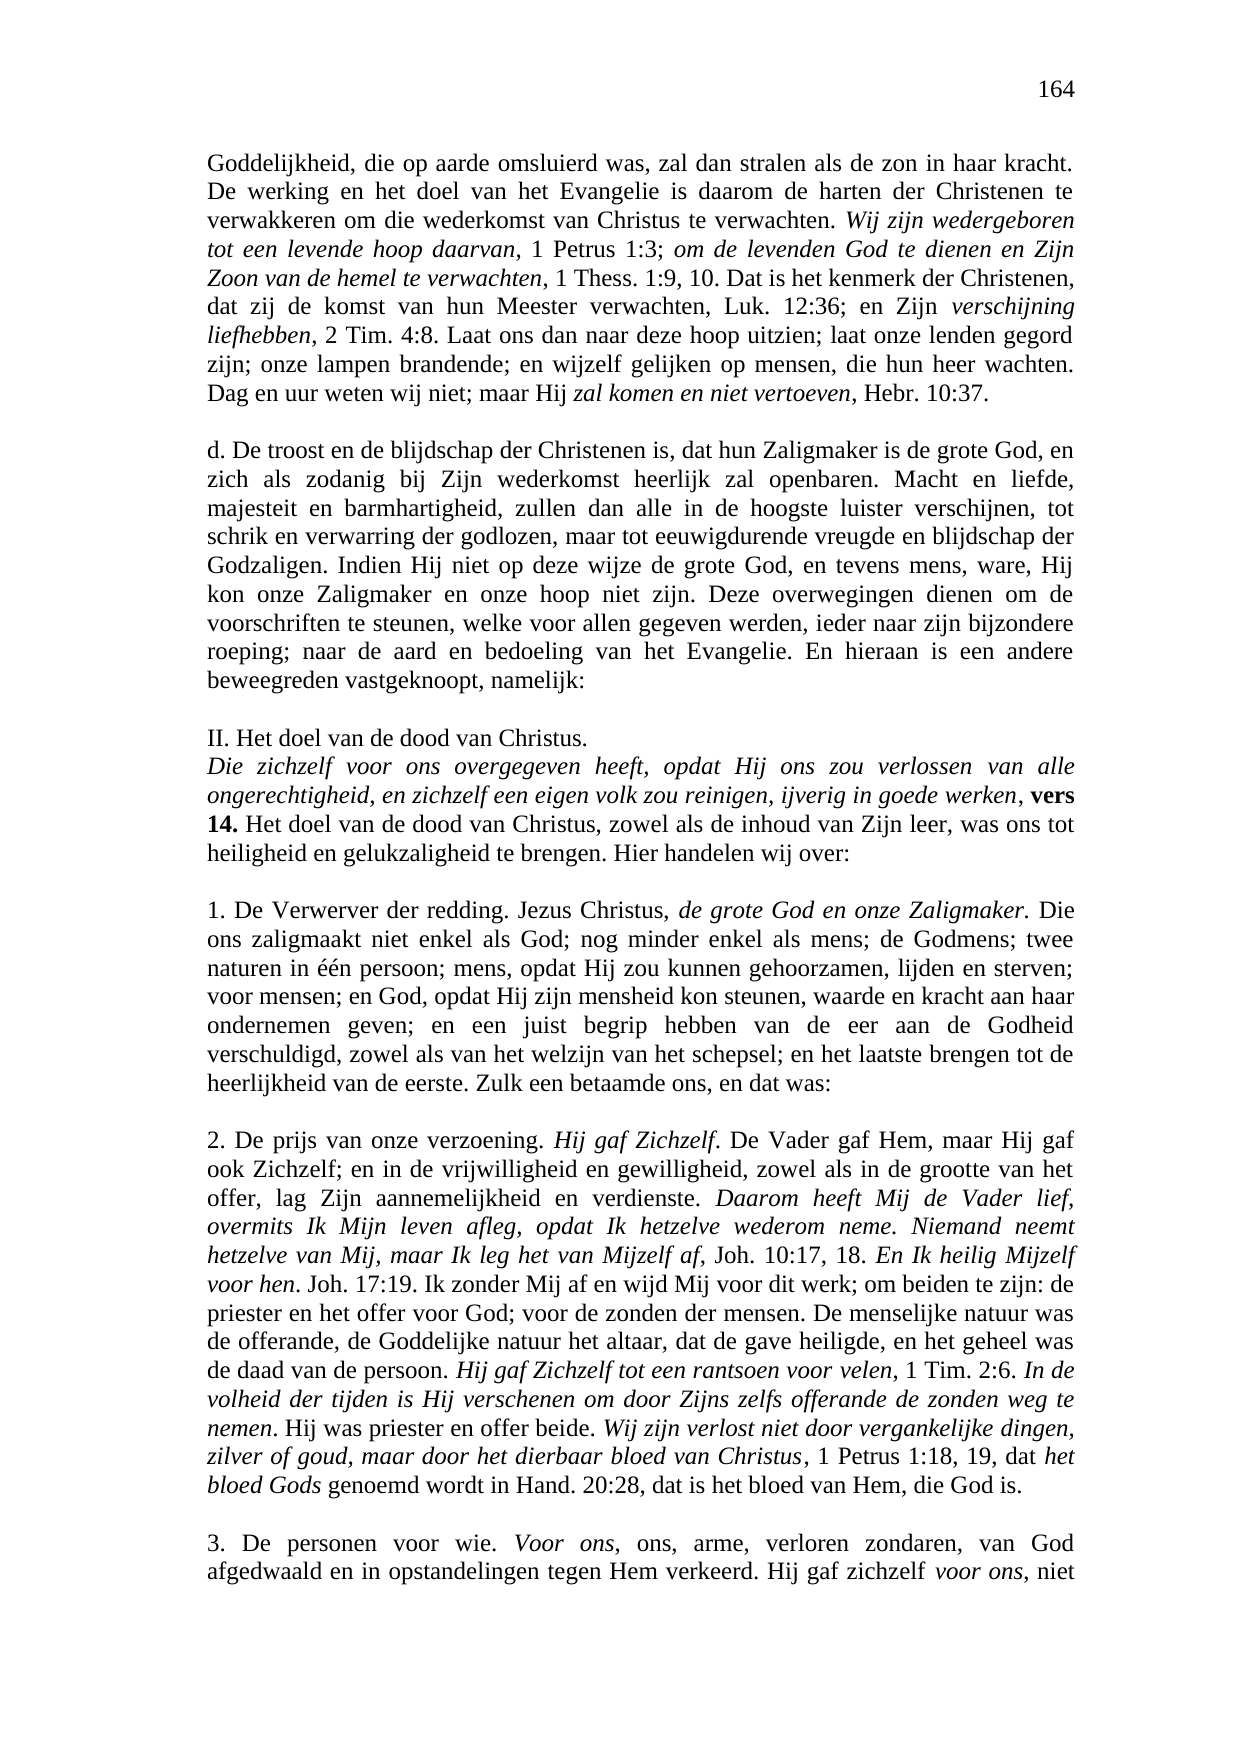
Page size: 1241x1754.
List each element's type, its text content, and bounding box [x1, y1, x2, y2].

text Die zichzelf voor ons overgegeven heeft, opdat Hij ons zou verlossen van alle ongerechtigheid, en zichzelf een eigen volk zou reinigen, ijverig in goede werken, vers 14. Het doel van de dood van Christus, zowel als de inhoud van Zijn leer, was ons tot heiligheid en gelukzaligheid te brengen. Hier handelen wij over: [207, 751, 1075, 866]
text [207, 148, 1075, 406]
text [207, 1528, 1075, 1585]
text 1. De Verwerver der redding. Jezus Christus, de grote God en onze Zaligmaker. Die ons zaligmaakt niet enkel als God; nog minder enkel als mens; de Godmens; twee naturen in één persoon; mens, opdat Hij zou kunnen gehoorzamen, lijden en sterven; voor mensen; en God, opdat Hij zijn mensheid kon steunen, waarde en kracht aan haar ondernemen geven; en een juist begrip hebben van de eer aan de Godheid verschuldigd, zowel als van het welzijn van het schepsel; en het laatste brengen tot de heerlijkheid van de eerste. Zulk een betaamde ons, en dat was: [207, 895, 1075, 1096]
text d. De troost en de blijdschap der Christenen is, dat hun Zaligmaker is de grote God, en zich als zodanig bij Zijn wederkomst heerlijk zal openbaren. Macht en liefde, majesteit en barmhartigheid, zullen dan alle in de hoogste luister verschijnen, tot schrik en verwarring der godlozen, maar tot eeuwigdurende vreugde en blijdschap der Godzaligen. Indien Hij niet op deze wijze de grote God, en tevens mens, ware, Hij kon onze Zaligmaker en onze hoop niet zijn. Deze overwegingen dienen om de voorschriften te steunen, welke voor allen gegeven werden, ieder naar zijn bijzondere roeping; naar de aard en bedoeling van het Evangelie. En hieraan is een andere beweegreden vastgeknoopt, namelijk: [207, 435, 1075, 694]
text II. Het doel van de dood van Christus. [207, 723, 1075, 751]
text 2. De prijs van onze verzoening. Hij gaf Zichzelf. De Vader gaf Hem, maar Hij gaf ook Zichzelf; en in de vrijwilligheid en gewilligheid, zowel als in de grootte van het offer, lag Zijn aannemelijkheid en verdienste. Daarom heeft Mij de Vader lief, overmits Ik Mijn leven afleg, opdat Ik hetzelve wederom neme. Niemand neemt hetzelve van Mij, maar Ik leg het van Mijzelf af, Joh. 10:17, 18. En Ik heilig Mijzelf voor hen. Joh. 17:19. Ik zonder Mij af en wijd Mij voor dit werk; om beiden te zijn: de priester en het offer voor God; voor de zonden der mensen. De menselijke natuur was de offerande, de Goddelijke natuur het altaar, dat de gave heiligde, en het geheel was de daad van de persoon. Hij gaf Zichzelf tot een rantsoen voor velen, 1 Tim. 2:6. In de volheid der tijden is Hij verschenen om door Zijns zelfs offerande de zonden weg te nemen. Hij was priester en offer beide. Wij zijn verlost niet door vergankelijke dingen, zilver of goud, maar door het dierbaar bloed van Christus, 1 Petrus 1:18, 19, dat het bloed Gods genoemd wordt in Hand. 20:28, dat is het bloed van Hem, die God is. [207, 1125, 1075, 1499]
